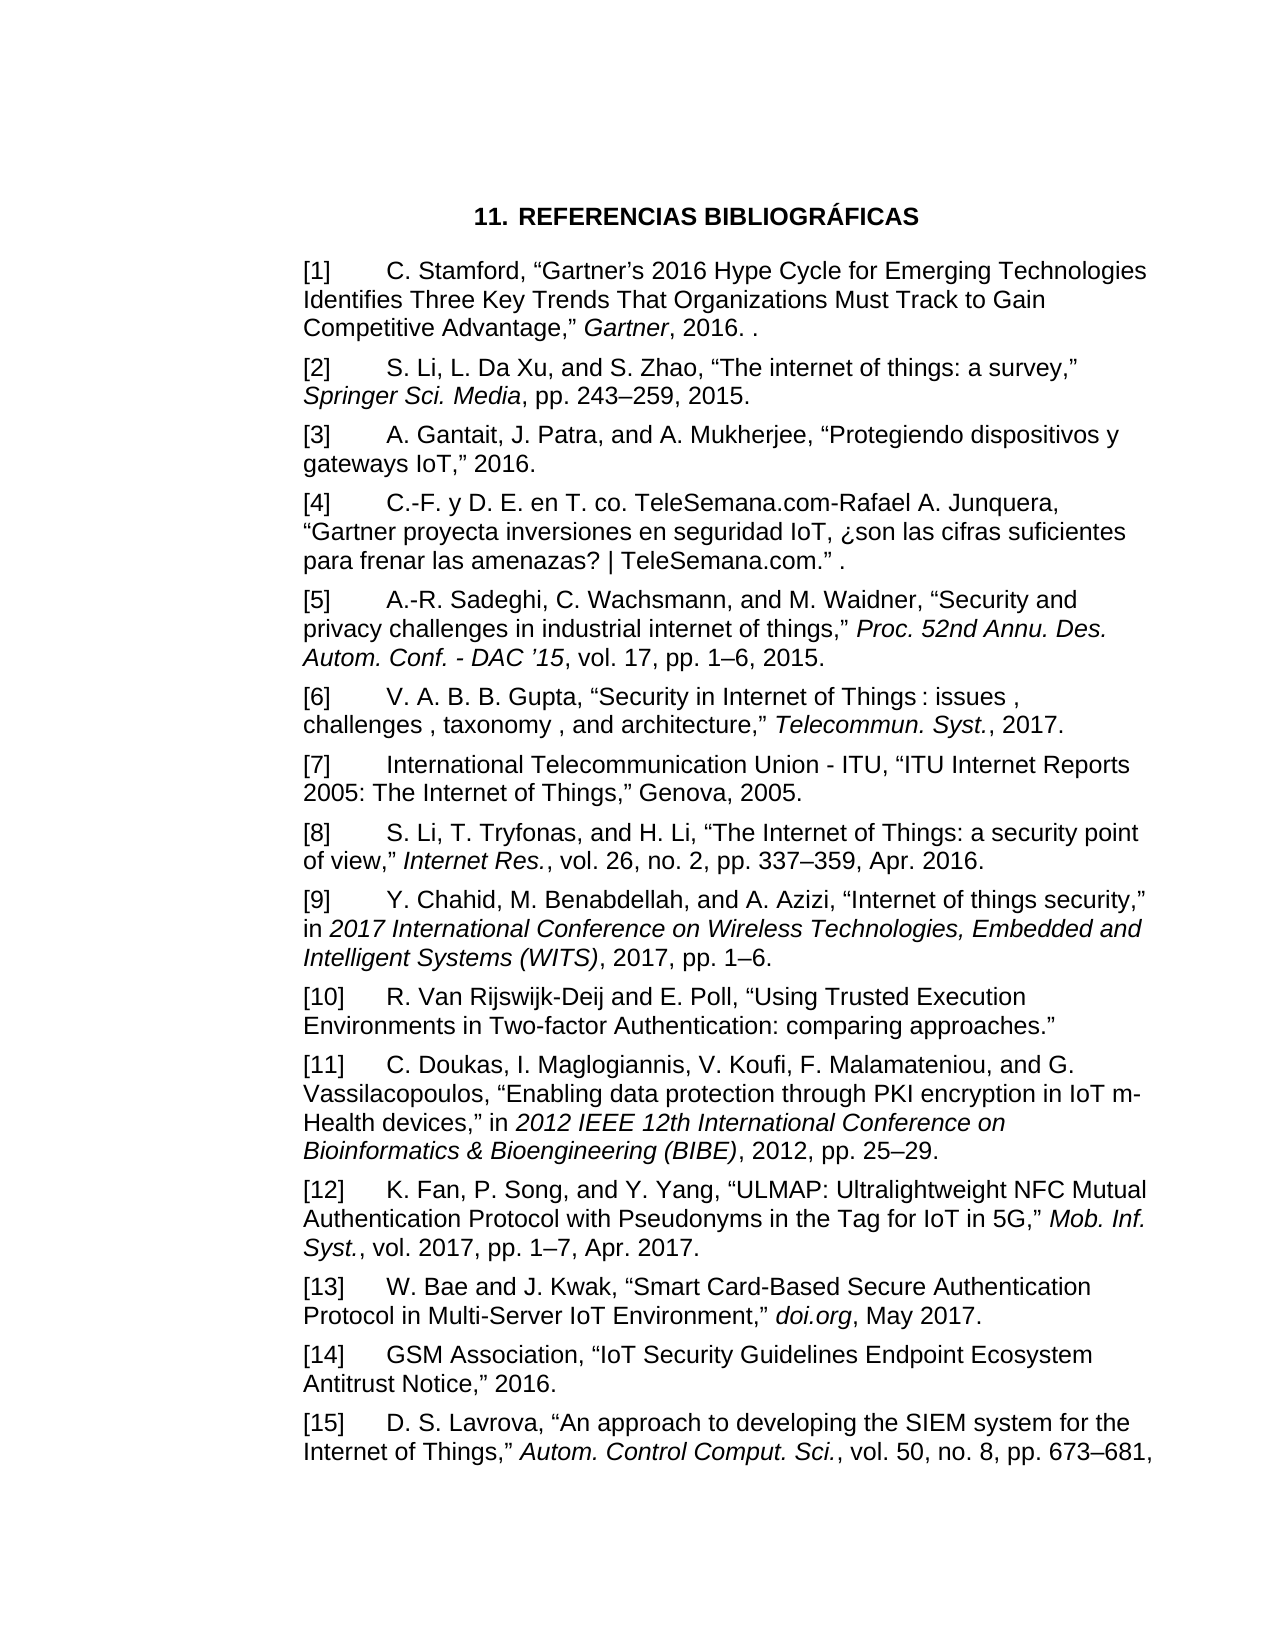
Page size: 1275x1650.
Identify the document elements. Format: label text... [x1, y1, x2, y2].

text [13] W. Bae and J. Kwak, “Smart Card-Based Secure Authentication Protocol in Multi-Server IoT Environment,” doi.org, May 2017. [303, 1272, 1157, 1330]
subtitle REFERENCIAS BIBLIOGRÁFICAS [236, 202, 1157, 231]
text [7] International Telecommunication Union - ITU, “ITU Internet Reports 2005: The Internet of Things,” Genova, 2005. [303, 750, 1157, 807]
text [2] S. Li, L. Da Xu, and S. Zhao, “The internet of things: a survey,” Springer Sci. Media, pp. 243–259, 2015. [303, 353, 1157, 410]
text [5] A.-R. Sadeghi, C. Wachsmann, and M. Waidner, “Security and privacy challenges in industrial internet of things,” Proc. 52nd Annu. Des. Autom. Conf. - DAC ’15, vol. 17, pp. 1–6, 2015. [303, 585, 1157, 671]
text [9] Y. Chahid, M. Benabdellah, and A. Azizi, “Internet of things security,” in 2017 International Conference on Wireless Technologies, Embedded and Intelligent Systems (WITS), 2017, pp. 1–6. [303, 886, 1157, 972]
text [14] GSM Association, “IoT Security Guidelines Endpoint Ecosystem Antitrust Notice,” 2016. [303, 1340, 1157, 1398]
text [6] V. A. B. B. Gupta, “Security in Internet of Things : issues , challenges , taxonomy , and architecture,” Telecommun. Syst., 2017. [303, 682, 1157, 739]
text [1] C. Stamford, “Gartner’s 2016 Hype Cycle for Emerging Technologies Identifies Three Key Trends That Organizations Must Track to Gain Competitive Advantage,” Gartner, 2016. . [303, 256, 1157, 342]
text [11] C. Doukas, I. Maglogiannis, V. Koufi, F. Malamateniou, and G. Vassilacopoulos, “Enabling data protection through PKI encryption in IoT m-Health devices,” in 2012 IEEE 12th International Conference on Bioinformatics & Bioengineering (BIBE), 2012, pp. 25–29. [303, 1050, 1157, 1165]
text [4] C.-F. y D. E. en T. co. TeleSemana.com-Rafael A. Junquera, “Gartner proyecta inversiones en seguridad IoT, ¿son las cifras suficientes para frenar las amenazas? | TeleSemana.com.” . [303, 488, 1157, 575]
text [12] K. Fan, P. Song, and Y. Yang, “ULMAP: Ultralightweight NFC Mutual Authentication Protocol with Pseudonyms in the Tag for IoT in 5G,” Mob. Inf. Syst., vol. 2017, pp. 1–7, Apr. 2017. [303, 1176, 1157, 1262]
text [3] A. Gantait, J. Patra, and A. Mukherjee, “Protegiendo dispositivos y gateways IoT,” 2016. [303, 421, 1157, 478]
text [10] R. Van Rijswijk-Deij and E. Poll, “Using Trusted Execution Environments in Two-factor Authentication: comparing approaches.” [303, 982, 1157, 1040]
text [8] S. Li, T. Tryfonas, and H. Li, “The Internet of Things: a security point of view,” Internet Res., vol. 26, no. 2, pp. 337–359, Apr. 2016. [303, 818, 1157, 875]
